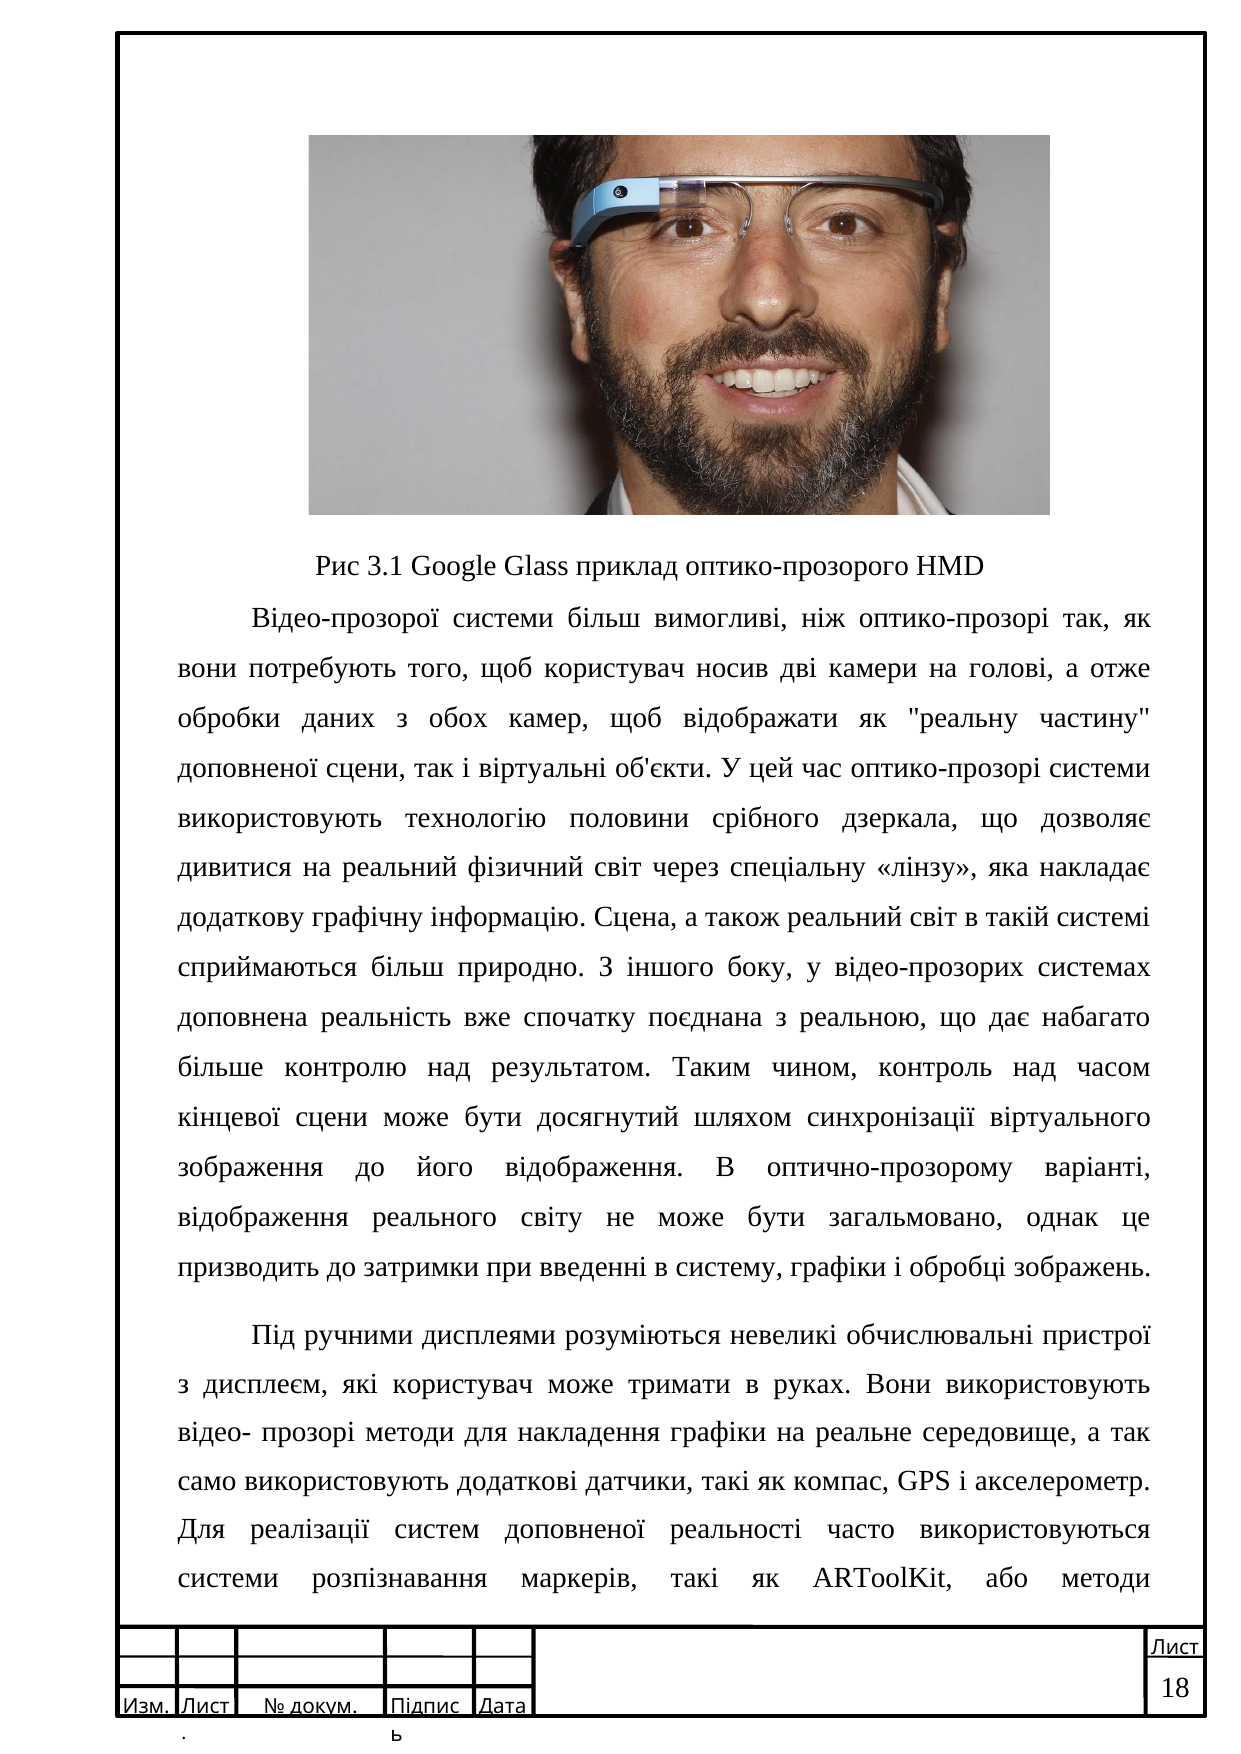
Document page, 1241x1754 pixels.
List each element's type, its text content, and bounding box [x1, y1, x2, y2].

picture [308, 135, 1050, 515]
text Рис 3.1 Google Glass приклад оптико-прозорого HMD [315, 548, 1152, 582]
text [177, 1317, 1152, 1593]
text Відео-прозорої системи більш вимогливі, ніж оптико-прозорі так, як вони потребують того, щоб користувач носив дві камери на голові, а отже обробки даних з обох камер, щоб відображати як "реальну частину" доповненої сцени, так і віртуальні об'єкти. У цей час оптико-прозорі системи використовують технологію половини срібного дзеркала, що дозволяє дивитися на реальний фізичний світ через спеціальну «лінзу», яка накладає додаткову графічну інформацію. Сцена, а також реальний світ в такій системі сприймаються більш природно. З іншого боку, у відео-прозорих системах доповнена реальність вже спочатку поєднана з реальною, що дає набагато більше контролю над результатом. Таким чином, контроль над часом кінцевої сцени може бути досягнутий шляхом синхронізації віртуального зображення до його відображення. В оптично-прозорому варіанті, відображення реального світу не може бути загальмовано, однак це призводить до затримки при введенні в систему, графіки і обробці зображень. [177, 600, 1152, 1282]
